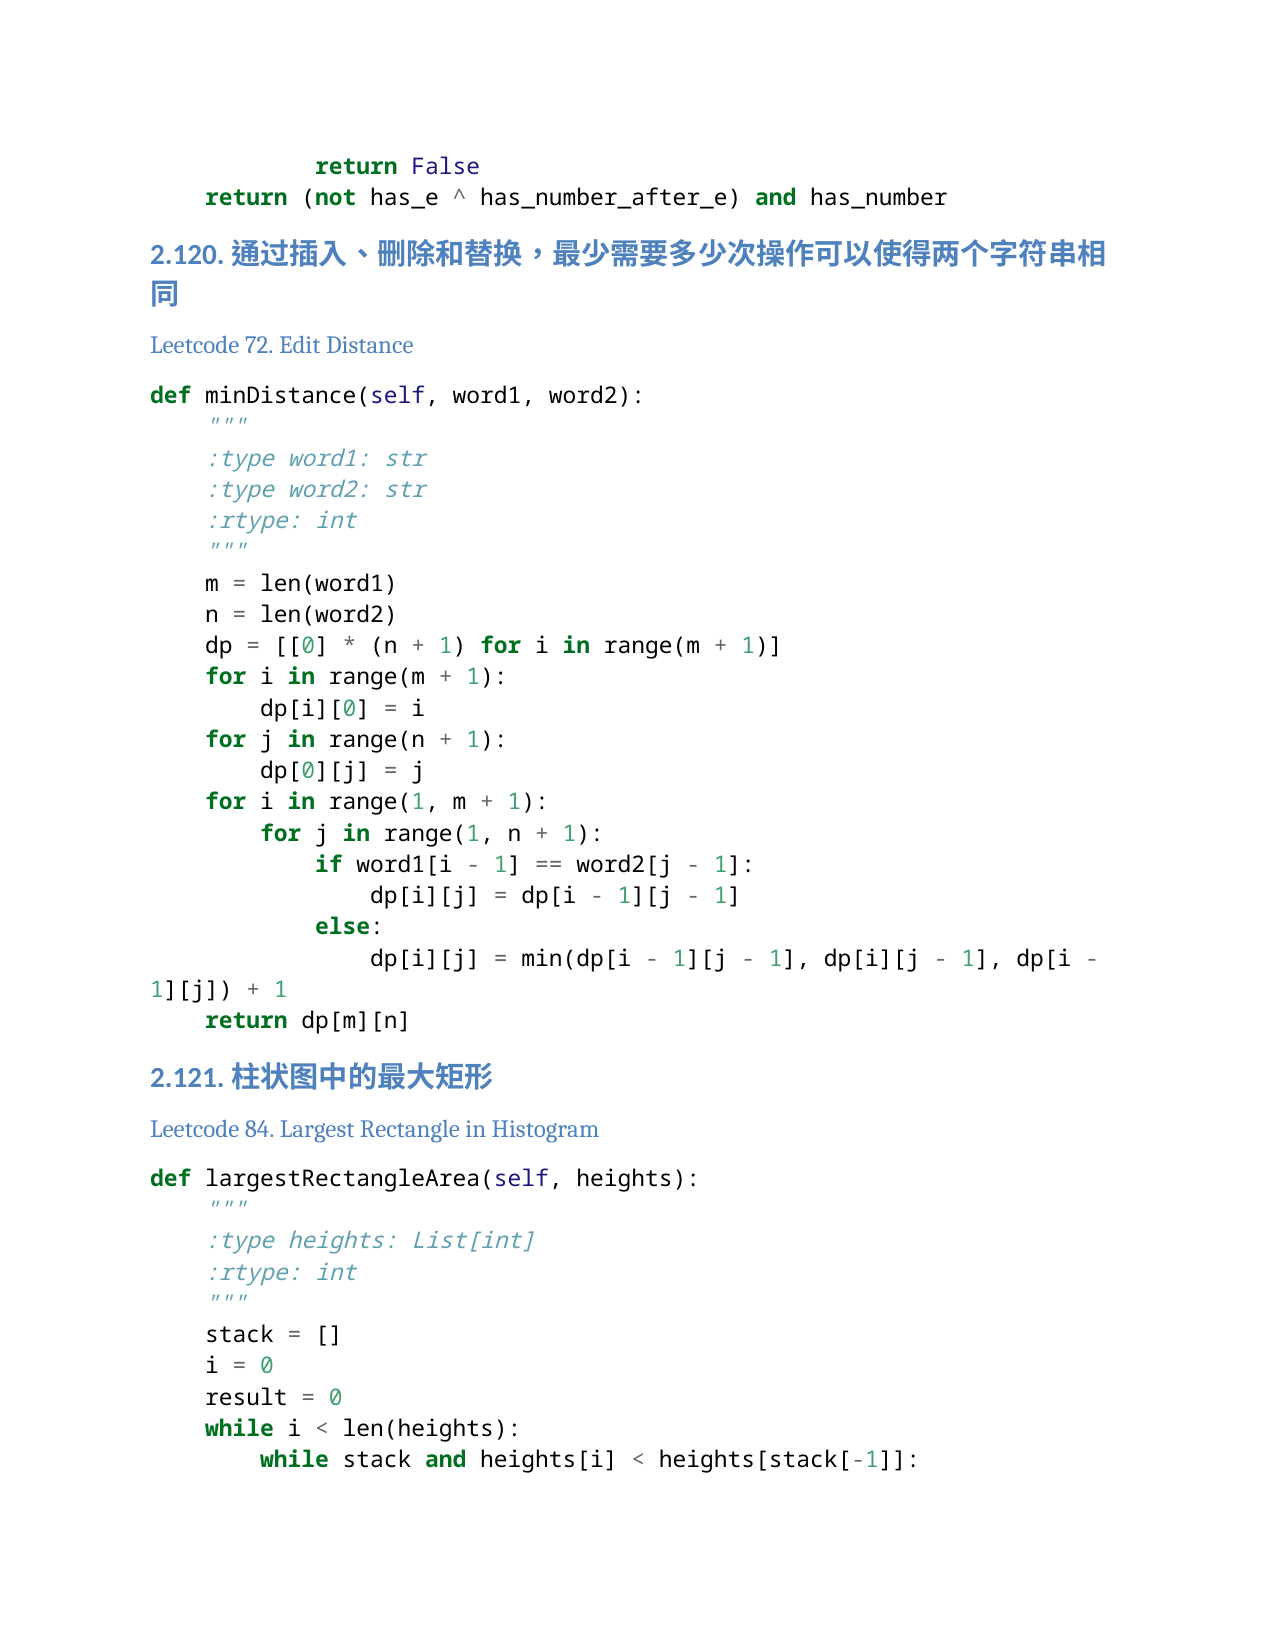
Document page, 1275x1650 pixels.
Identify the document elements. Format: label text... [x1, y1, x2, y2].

text def minDistance(self, word1, word2): """ :type word1: str :type word2: str :rtype: int """ m = len(word1) n = len(word2) dp = [[0] * (n + 1) for i in range(m + 1)] for i in range(m + 1): dp[i][0] = i for j in range(n + 1): dp[0][j] = j for i in range(1, m + 1): for j in range(1, n + 1): if word1[i - 1] == word2[j - 1]: dp[i][j] = dp[i - 1][j - 1] else: dp[i][j] = min(dp[i - 1][j - 1], dp[i][j - 1], dp[i - 1][j]) + 1 return dp[m][n] [150, 379, 1125, 1035]
subtitle 2.120. 通过插入、删除和替换，最少需要多少次操作可以使得两个字符串相同 [150, 233, 1125, 313]
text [150, 150, 1125, 212]
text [150, 1162, 1125, 1474]
subtitle 2.121. 柱状图中的最大矩形 [150, 1056, 1125, 1096]
text Leetcode 72. Edit Distance [150, 331, 1125, 360]
text Leetcode 84. Largest Rectangle in Histogram [150, 1114, 1125, 1143]
